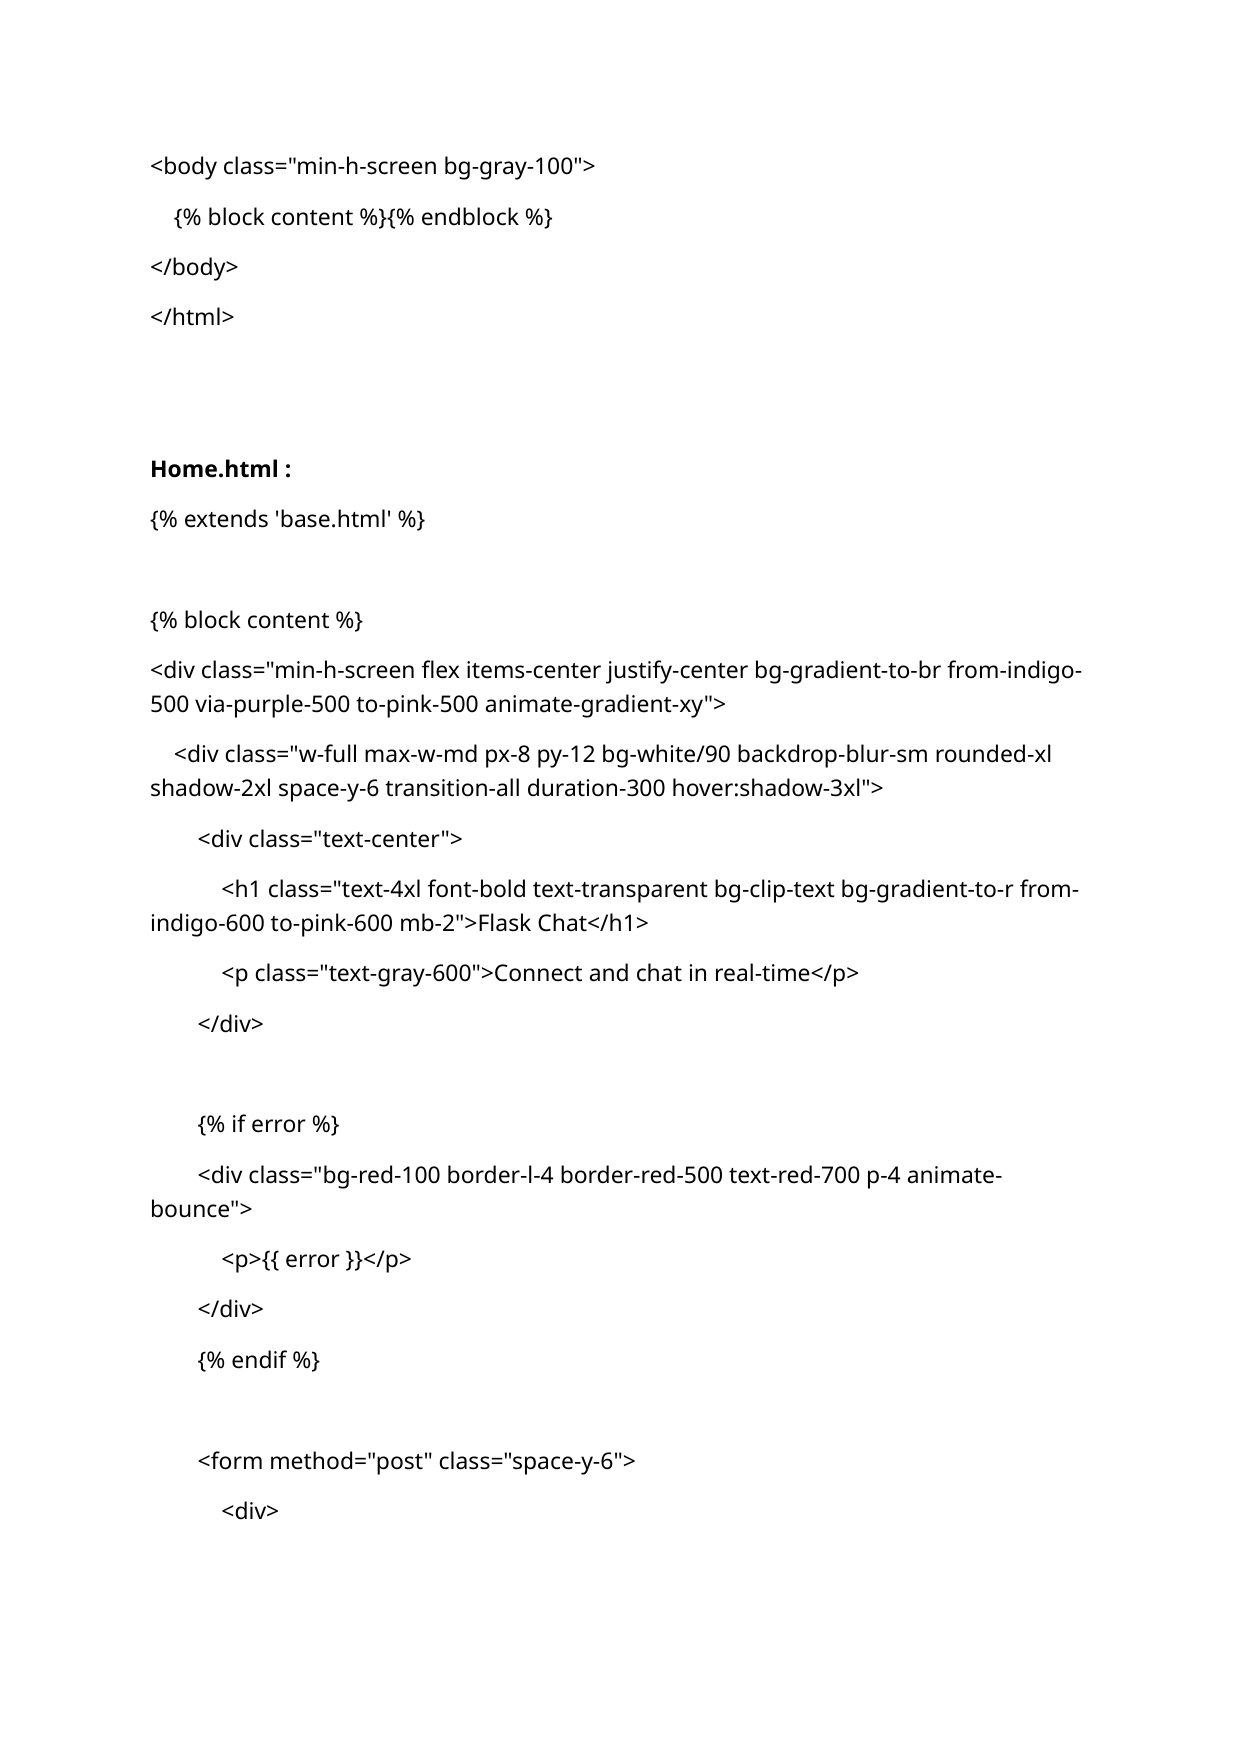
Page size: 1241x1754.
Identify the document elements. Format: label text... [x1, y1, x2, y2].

text {% if error %} [150, 1108, 1090, 1139]
text <form method="post" class="space-y-6"> [150, 1444, 1090, 1476]
text <body class="min-h-screen bg-gray-100"> [150, 150, 1090, 181]
text </html> [150, 301, 1090, 332]
text {% block content %} [150, 604, 1090, 635]
text {% endif %} [150, 1344, 1090, 1375]
text {% extends 'base.html' %} [150, 503, 1090, 534]
text <div class="text-center"> [150, 822, 1090, 854]
text <div> [150, 1495, 1090, 1526]
text <p class="text-gray-600">Connect and chat in real-time</p> [150, 957, 1090, 988]
text </div> [150, 1293, 1090, 1324]
text <div class="min-h-screen flex items-center justify-center bg-gradient-to-br from-indigo-500 via-purple-500 to-pink-500 animate-gradient-xy"> [150, 654, 1090, 719]
text {% block content %}{% endblock %} [150, 200, 1090, 232]
text <h1 class="text-4xl font-bold text-transparent bg-clip-text bg-gradient-to-r from-indigo-600 to-pink-600 mb-2">Flask Chat</h1> [150, 873, 1090, 938]
text <div class="bg-red-100 border-l-4 border-red-500 text-red-700 p-4 animate-bounce"> [150, 1159, 1090, 1224]
text </body> [150, 251, 1090, 282]
text <div class="w-full max-w-md px-8 py-12 bg-white/90 backdrop-blur-sm rounded-xl shadow-2xl space-y-6 transition-all duration-300 hover:shadow-3xl"> [150, 738, 1090, 803]
text </div> [150, 1007, 1090, 1039]
text Home.html : [150, 452, 1090, 484]
text <p>{{ error }}</p> [150, 1243, 1090, 1274]
